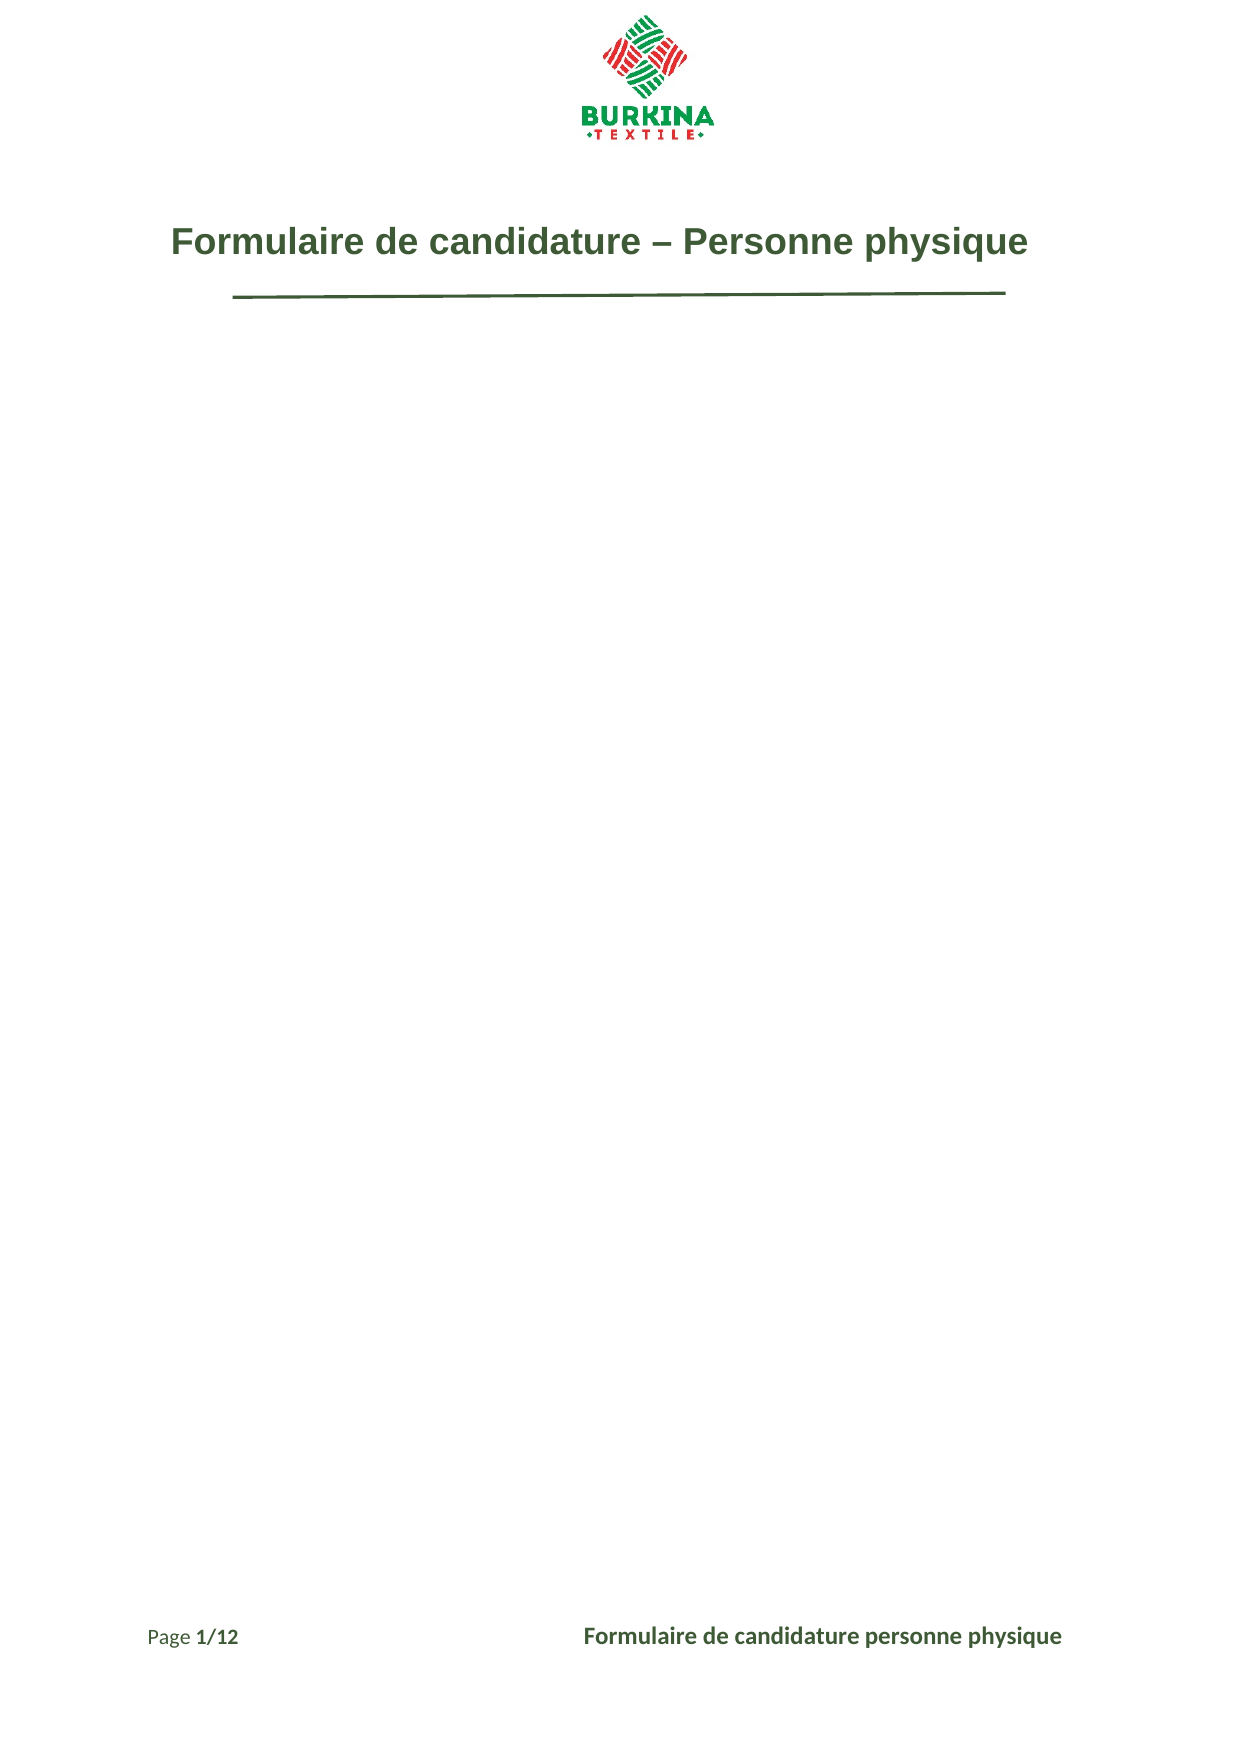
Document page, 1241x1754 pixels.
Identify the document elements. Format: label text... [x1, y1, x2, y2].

picture [526, 0, 759, 161]
text Formulaire de candidature – Personne physique [147, 219, 1052, 262]
